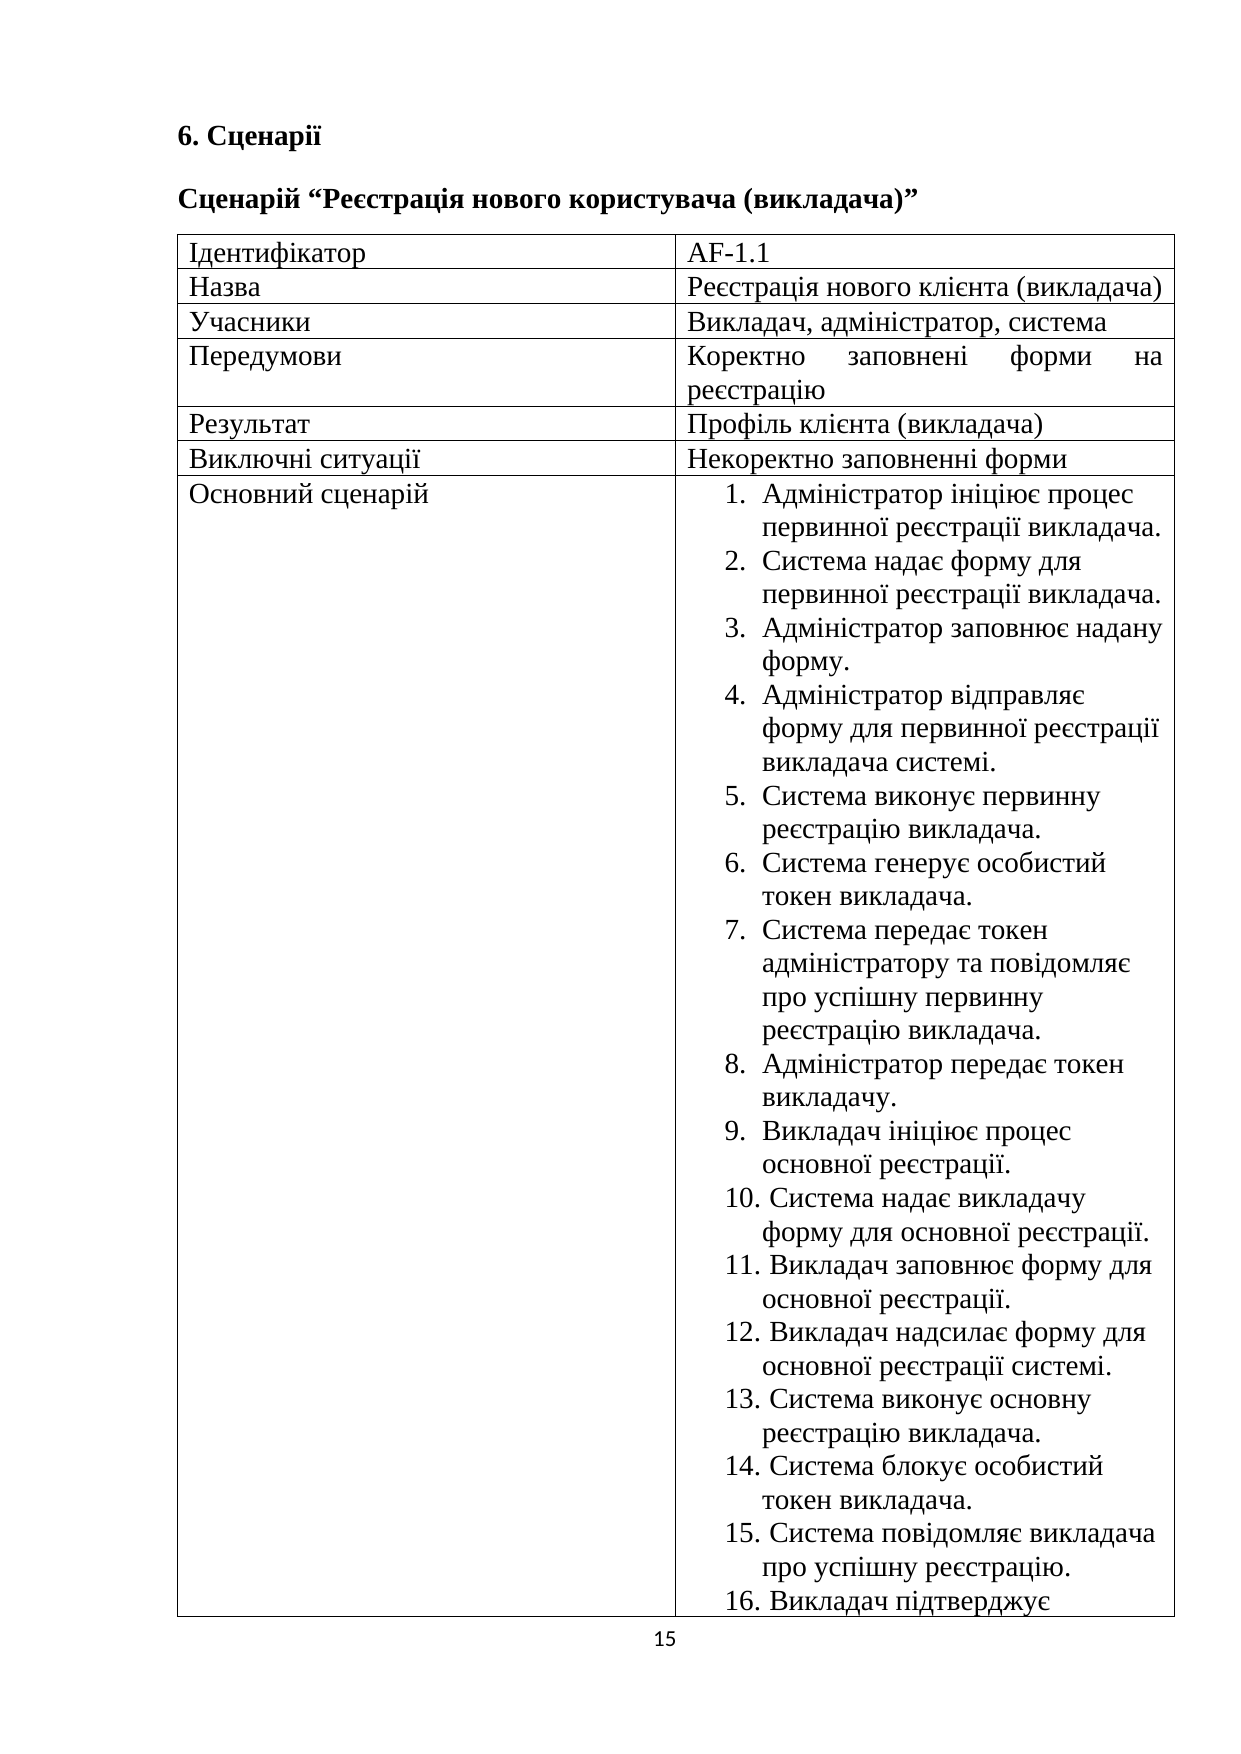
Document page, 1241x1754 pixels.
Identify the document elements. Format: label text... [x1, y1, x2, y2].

table_cell Виключні ситуації [178, 441, 675, 475]
table_cell Основний сценарій [178, 476, 675, 1616]
table_cell Реєстрація нового клієнта (викладача) [676, 269, 1174, 303]
table_cell Профіль клієнта (викладача) [676, 407, 1174, 440]
subtitle 6. Сценарії [177, 118, 1152, 152]
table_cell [676, 476, 1174, 1616]
table_cell Результат [178, 407, 675, 440]
text Сценарій “Реєстрація нового користувача (викладача)” [177, 181, 1152, 214]
table_cell Некоректно заповненні форми [676, 441, 1174, 475]
table_header Ідентифікатор [178, 235, 675, 268]
table_cell Учасники [178, 304, 675, 337]
table_cell Викладач, адміністратор, система [676, 304, 1174, 337]
table_cell Коректно заповнені форми на реєстрацію [676, 339, 1174, 406]
table_header AF-1.1 [676, 235, 1174, 268]
table_cell Назва [178, 269, 675, 303]
table_cell Передумови [178, 339, 675, 406]
